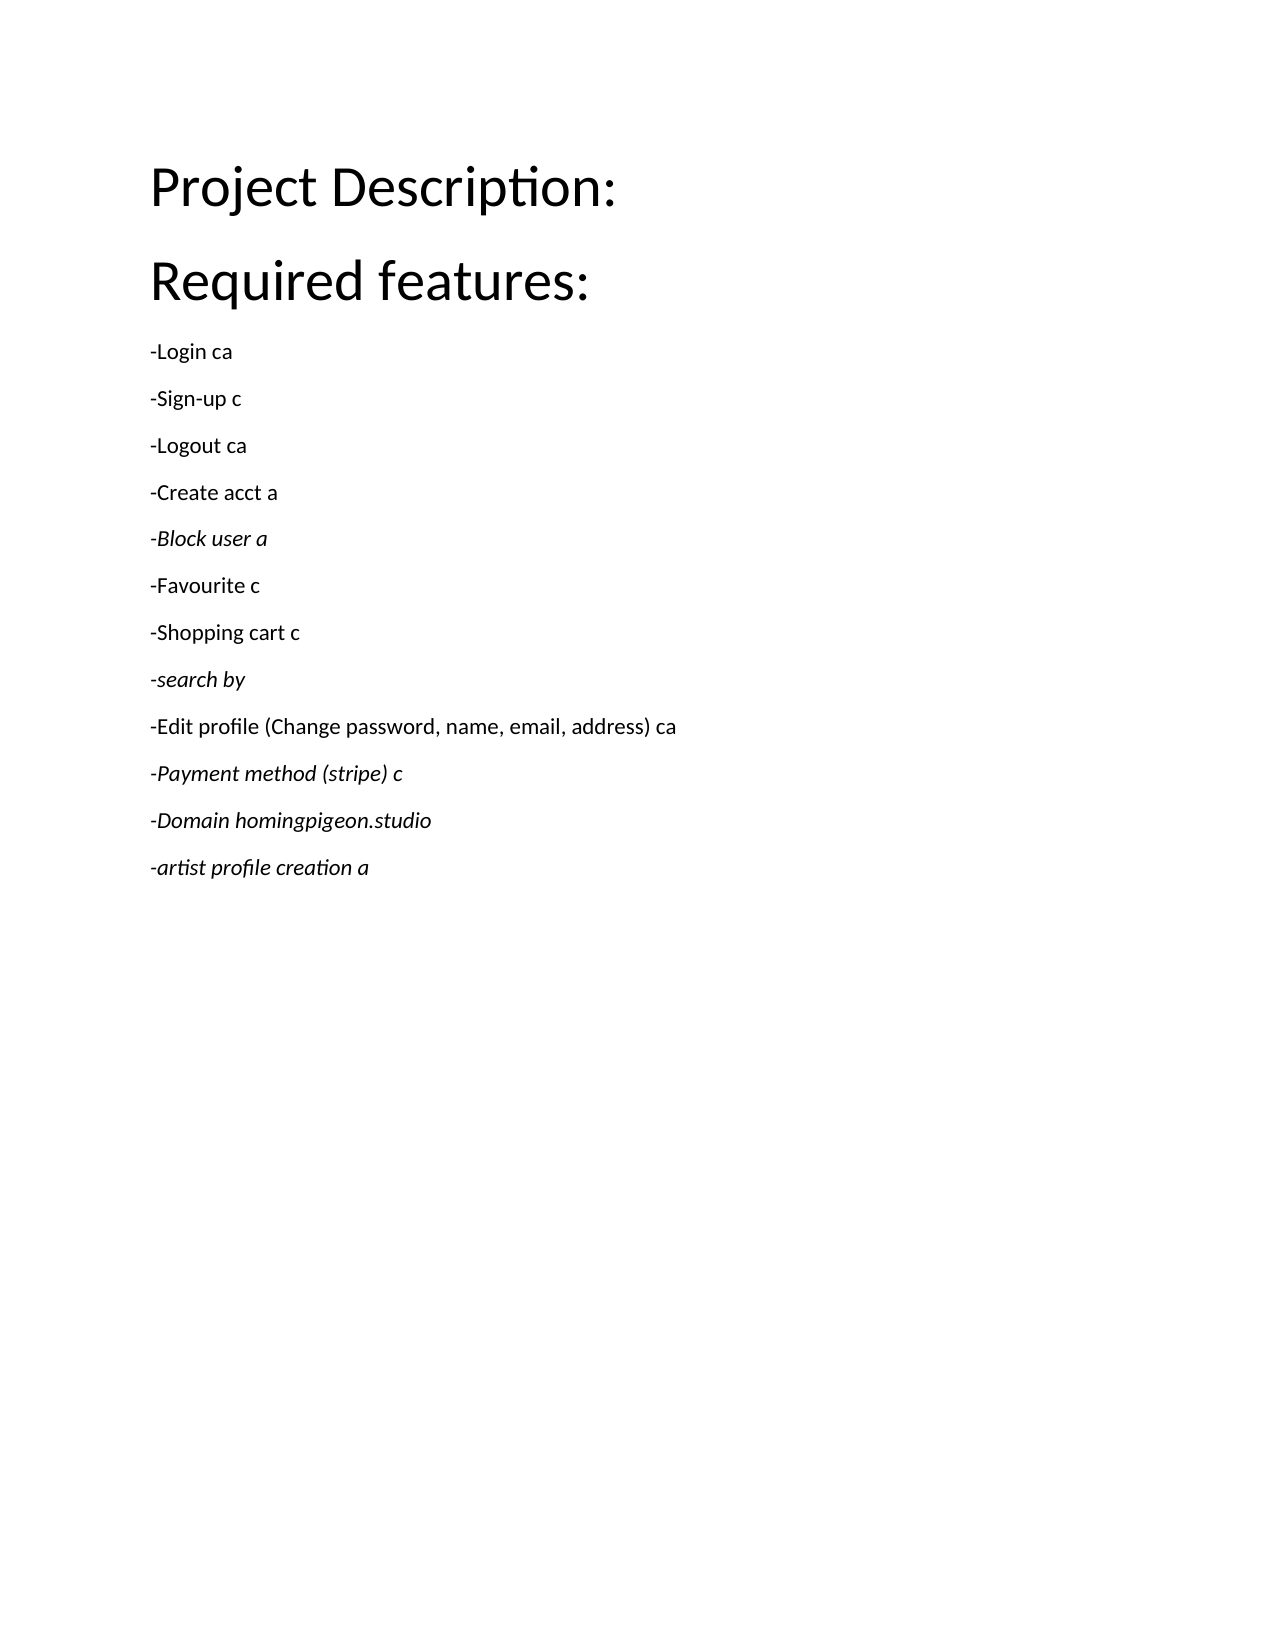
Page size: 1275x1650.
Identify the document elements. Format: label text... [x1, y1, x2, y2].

text Project Description: [150, 150, 1125, 221]
text -artist profile creation a [150, 853, 1125, 881]
text -Sign-up c [150, 384, 1125, 412]
text -Logout ca [150, 431, 1125, 459]
text -Create acct a [150, 478, 1125, 506]
text -Edit profile (Change password, name, email, address) ca [150, 712, 1125, 740]
text Required features: [150, 243, 1125, 315]
text -Block user a [150, 524, 1125, 553]
text -Payment method (stripe) c [150, 759, 1125, 787]
text -Login ca [150, 337, 1125, 365]
text -Domain homingpigeon.studio [150, 806, 1125, 834]
text -Favourite c [150, 571, 1125, 599]
text -Shopping cart c [150, 618, 1125, 646]
text -search by [150, 665, 1125, 693]
